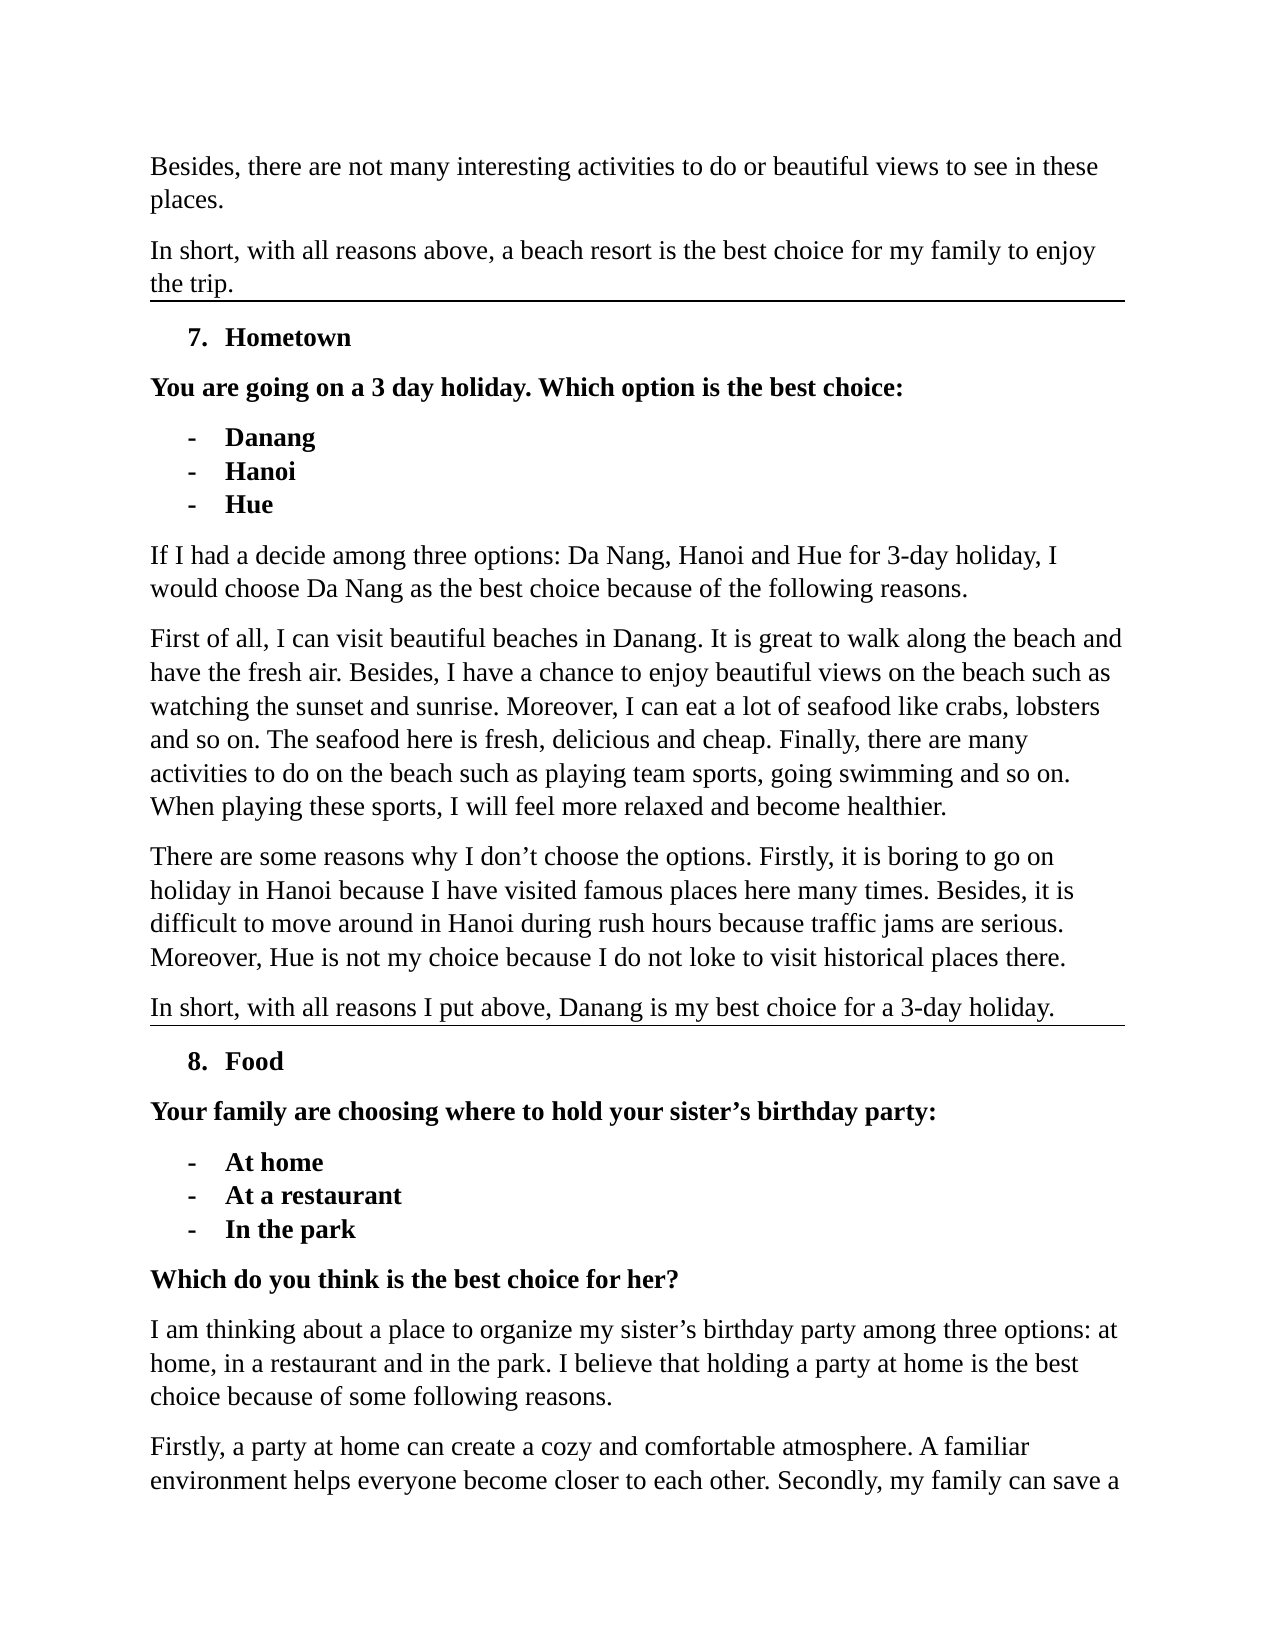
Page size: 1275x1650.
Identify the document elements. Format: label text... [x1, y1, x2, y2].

text In short, with all reasons I put above, Danang is my best choice for a 3-day holiday. [150, 991, 1125, 1025]
list At home [187, 1146, 1125, 1177]
list Hue [187, 489, 1125, 520]
list Danang [187, 422, 1125, 453]
text Your family are choosing where to hold your sister’s birthday party: [150, 1095, 1125, 1127]
list In the park [187, 1213, 1125, 1244]
text First of all, I can visit beautiful beaches in Danang. It is great to walk along the beach and have the fresh air. Besides, I have a chance to enjoy beautiful views on the beach such as watching the sunset and sunrise. Moreover, I can eat a lot of seafood like crabs, lobsters and so on. The seafood here is fresh, delicious and cheap. Finally, there are many activities to do on the beach such as playing team sports, going swimming and so on. When playing these sports, I will feel more relaxed and become healthier. [150, 623, 1125, 821]
list Hometown [187, 321, 1125, 352]
text If I had a decide among three options: Da Nang, Hanoi and Hue for 3-day holiday, I would choose Da Nang as the best choice because of the following reasons. [150, 539, 1125, 603]
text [150, 1430, 1125, 1495]
text There are some reasons why I don’t choose the options. Firstly, it is boring to go on holiday in Hanoi because I have visited famous places here many times. Besides, it is difficult to move around in Hanoi during rush hours because traffic jams are serious. Moreover, Hue is not my choice because I do not loke to visit historical places there. [150, 841, 1125, 972]
text Which do you think is the best choice for her? [150, 1263, 1125, 1294]
list Food [187, 1045, 1125, 1076]
text I am thinking about a place to organize my sister’s birthday party among three options: at home, in a restaurant and in the park. I believe that holding a party at home is the best choice because of some following reasons. [150, 1313, 1125, 1411]
list At a restaurant [187, 1179, 1125, 1210]
list Hanoi [187, 455, 1125, 486]
text In short, with all reasons above, a beach resort is the best choice for my family to enjoy the trip. [150, 234, 1125, 300]
text You are going on a 3 day holiday. Which option is the best choice: [150, 371, 1125, 402]
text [150, 150, 1125, 215]
